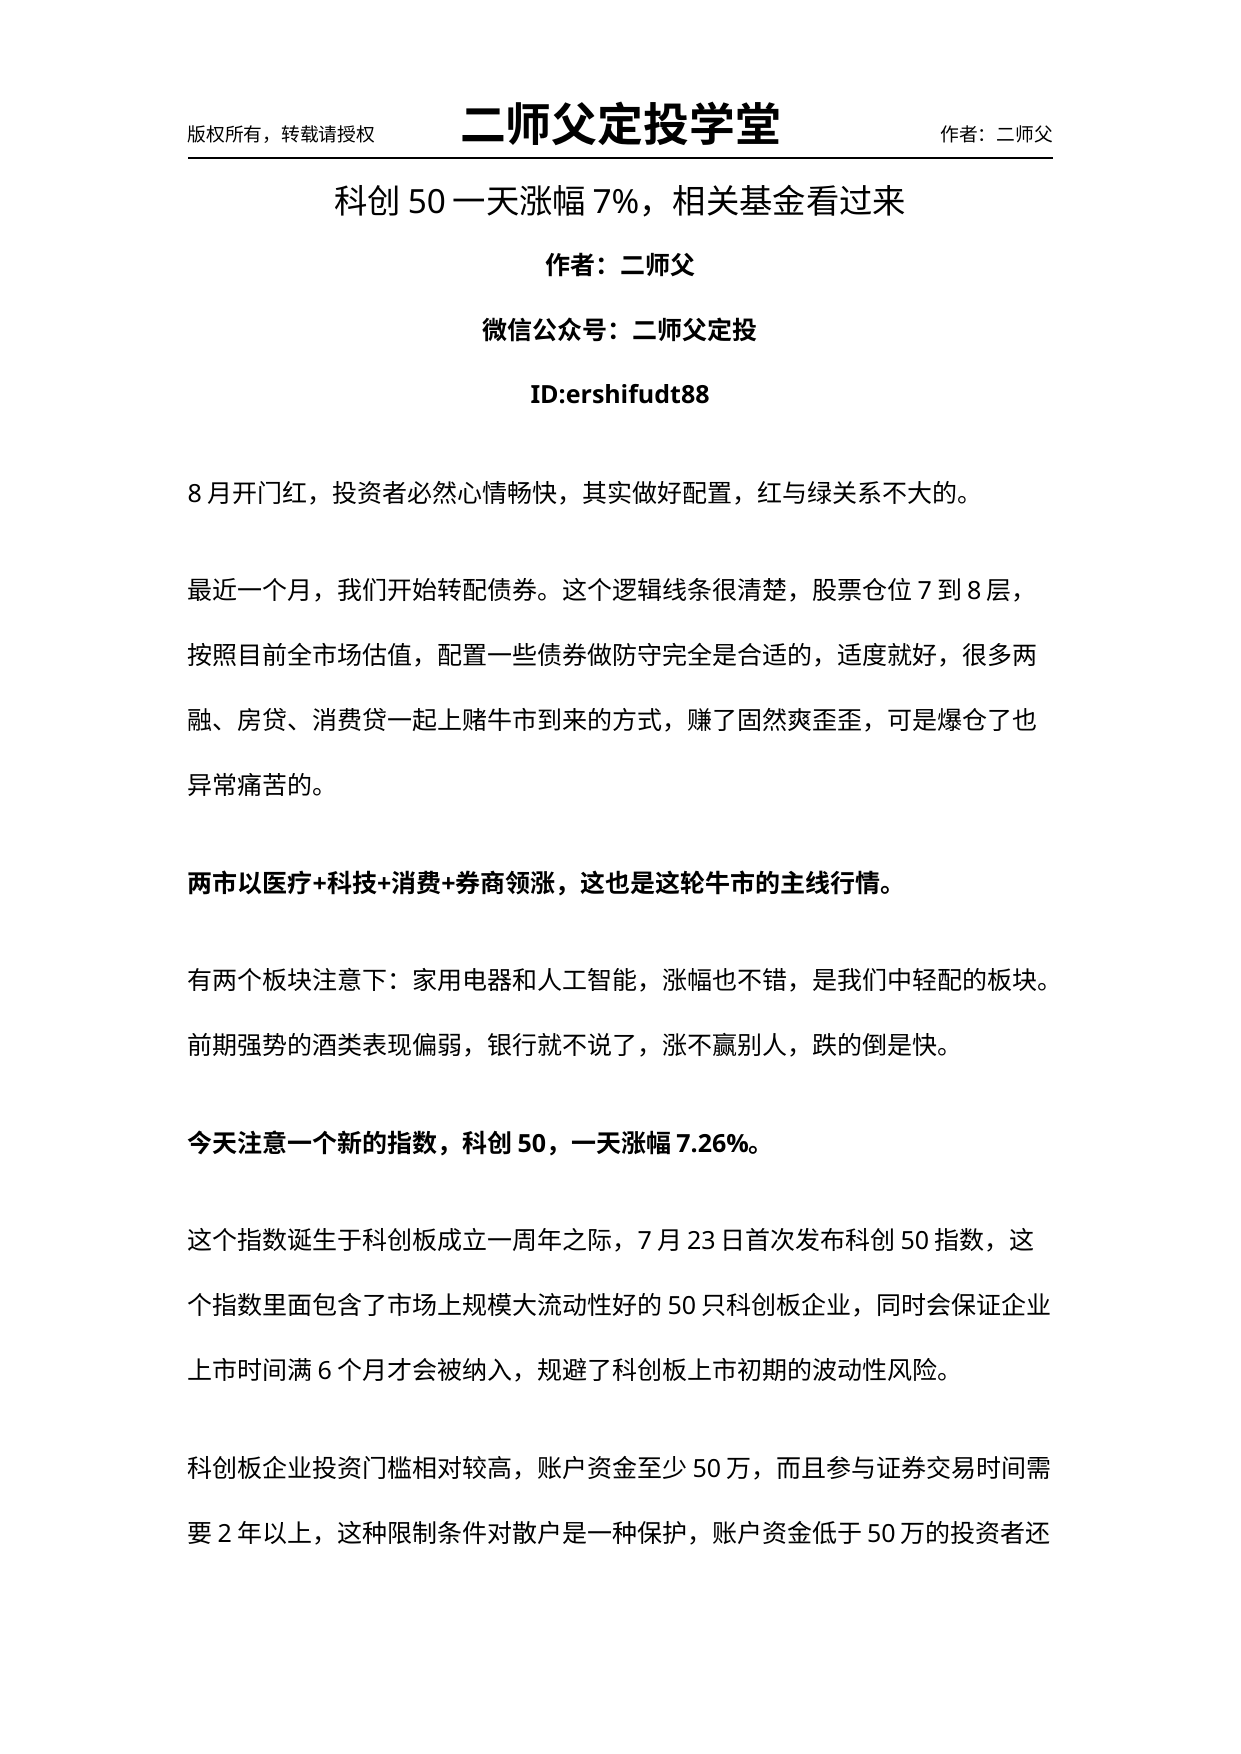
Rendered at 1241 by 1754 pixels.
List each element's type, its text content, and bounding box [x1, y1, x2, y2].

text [187, 1434, 1053, 1564]
text 作者：二师父 [187, 231, 1053, 296]
text ID:ershifudt88 [187, 361, 1053, 426]
text 科创50一天涨幅7%，相关基金看过来 [187, 166, 1053, 231]
text 这个指数诞生于科创板成立一周年之际，7月23日首次发布科创50指数，这个指数里面包含了市场上规模大流动性好的50只科创板企业，同时会保证企业上市时间满6个月才会被纳入，规避了科创板上市初期的波动性风险。 [187, 1206, 1053, 1401]
text 今天注意一个新的指数，科创50，一天涨幅7.26%。 [187, 1109, 1053, 1174]
text 8月开门红，投资者必然心情畅快，其实做好配置，红与绿关系不大的。 [187, 459, 1053, 524]
text 微信公众号：二师父定投 [187, 296, 1053, 361]
text 有两个板块注意下：家用电器和人工智能，涨幅也不错，是我们中轻配的板块。前期强势的酒类表现偏弱，银行就不说了，涨不赢别人，跌的倒是快。 [187, 946, 1053, 1076]
text 两市以医疗+科技+消费+券商领涨，这也是这轮牛市的主线行情。 [187, 849, 1053, 914]
text 最近一个月，我们开始转配债券。这个逻辑线条很清楚，股票仓位7到8层，按照目前全市场估值，配置一些债券做防守完全是合适的，适度就好，很多两融、房贷、消费贷一起上赌牛市到来的方式，赚了固然爽歪歪，可是爆仓了也异常痛苦的。 [187, 556, 1053, 816]
